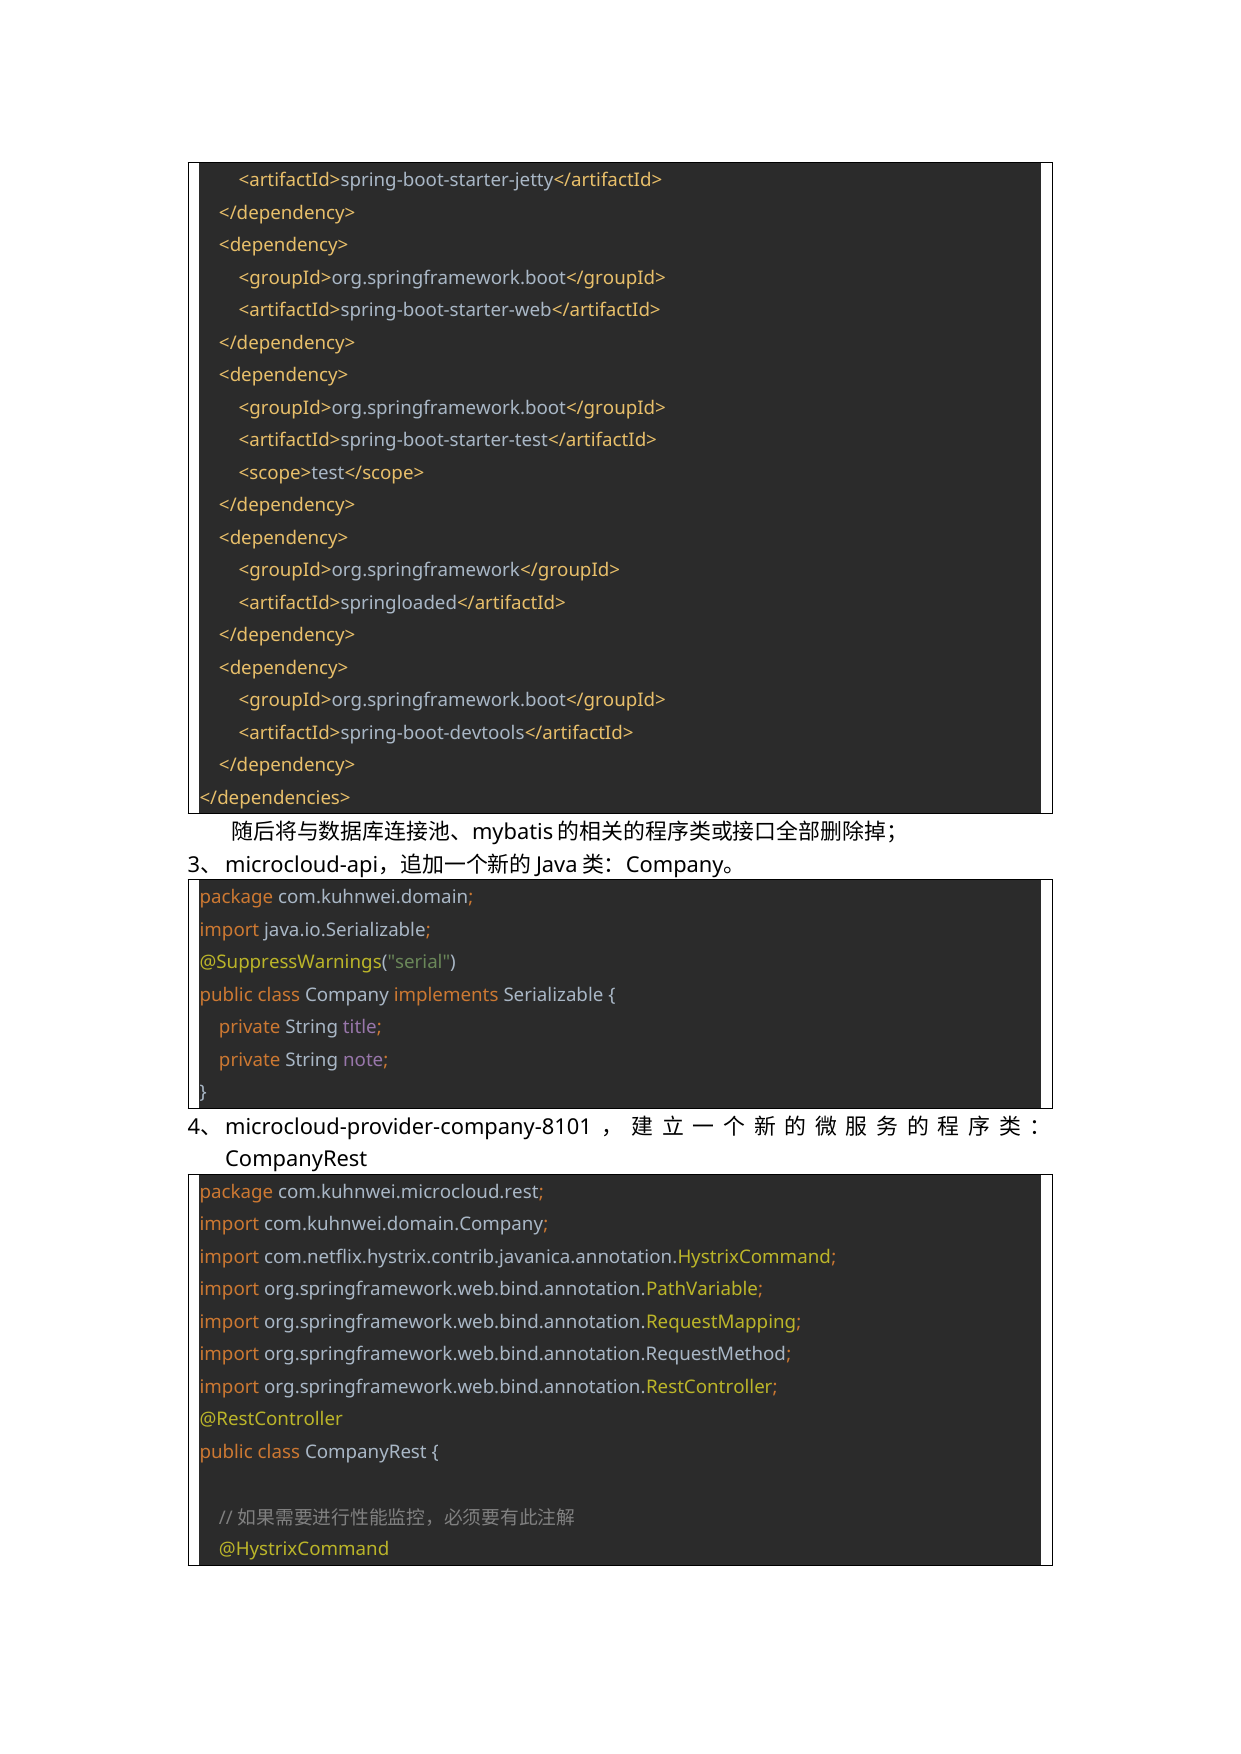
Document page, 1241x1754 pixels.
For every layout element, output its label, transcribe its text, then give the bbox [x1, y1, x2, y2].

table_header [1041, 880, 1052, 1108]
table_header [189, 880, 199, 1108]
text 随后将与数据库连接池、mybatis的相关的程序类或接口全部删除掉； [187, 814, 1053, 847]
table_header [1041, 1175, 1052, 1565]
list microcloud-api，追加一个新的Java类：Company。 [187, 847, 1053, 879]
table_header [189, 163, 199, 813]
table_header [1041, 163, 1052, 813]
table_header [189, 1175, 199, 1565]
list microcloud-provider-company-8101，建立一个新的微服务的程序类：CompanyRest [187, 1109, 1053, 1174]
